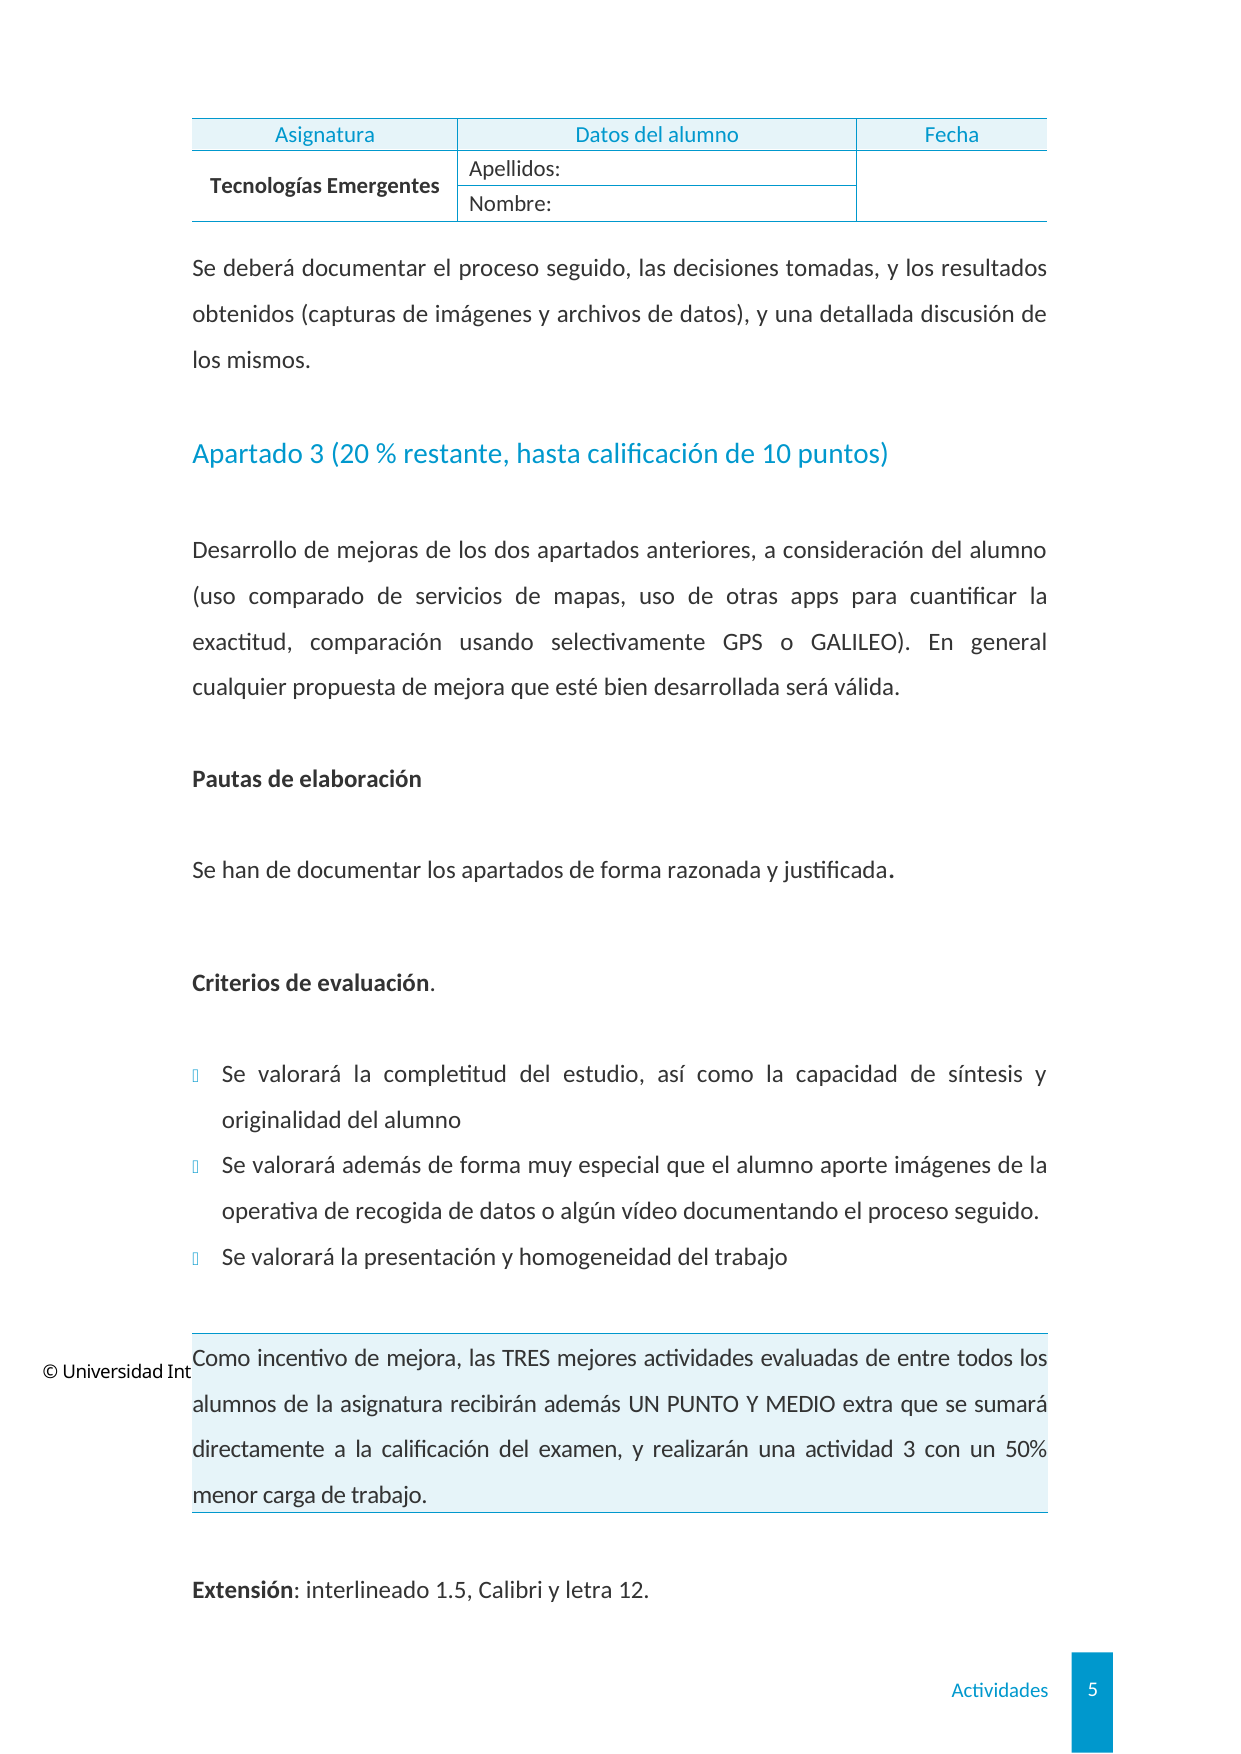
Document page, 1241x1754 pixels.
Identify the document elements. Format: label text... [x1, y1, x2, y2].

list Se valorará la presentación y homogeneidad del trabajo [192, 1241, 1048, 1272]
picture [193, 1253, 198, 1265]
picture [193, 1070, 198, 1082]
list Se valorará la completitud del estudio, así como la capacidad de síntesis y originalidad del alumno [192, 1058, 1048, 1134]
text Extensión: interlineado 1.5, Calibri y letra 12. [192, 1574, 1048, 1604]
text Criterios de evaluación. [192, 967, 1048, 997]
list Se valorará además de forma muy especial que el alumno aporte imágenes de la operativa de recogida de datos o algún vídeo documentando el proceso seguido. [192, 1150, 1048, 1226]
text Se deberá documentar el proceso seguido, las decisiones tomadas, y los resultados obtenidos (capturas de imágenes y archivos de datos), y una detallada discusión de los mismos. [192, 252, 1048, 374]
list Se han de documentar los apartados de forma razonada y justificada. [192, 854, 1048, 885]
text Pautas de elaboración [192, 763, 1048, 793]
picture [193, 1161, 198, 1173]
text Desarrollo de mejoras de los dos apartados anteriores, a consideración del alumno (uso comparado de servicios de mapas, uso de otras apps para cuantificar la exactitud, comparación usando selectivamente GPS o GALILEO). En general cualquier propuesta de mejora que esté bien desarrollada será válida. [192, 534, 1048, 702]
text Como incentivo de mejora, las TRES mejores actividades evaluadas de entre todos los alumnos de la asignatura recibirán además UN PUNTO Y MEDIO extra que se sumará directamente a la calificación del examen, y realizarán una actividad 3 con un 50% menor carga de trabajo. [192, 1334, 1048, 1512]
text Apartado 3 (20 % restante, hasta calificación de 10 puntos) [192, 435, 1048, 471]
